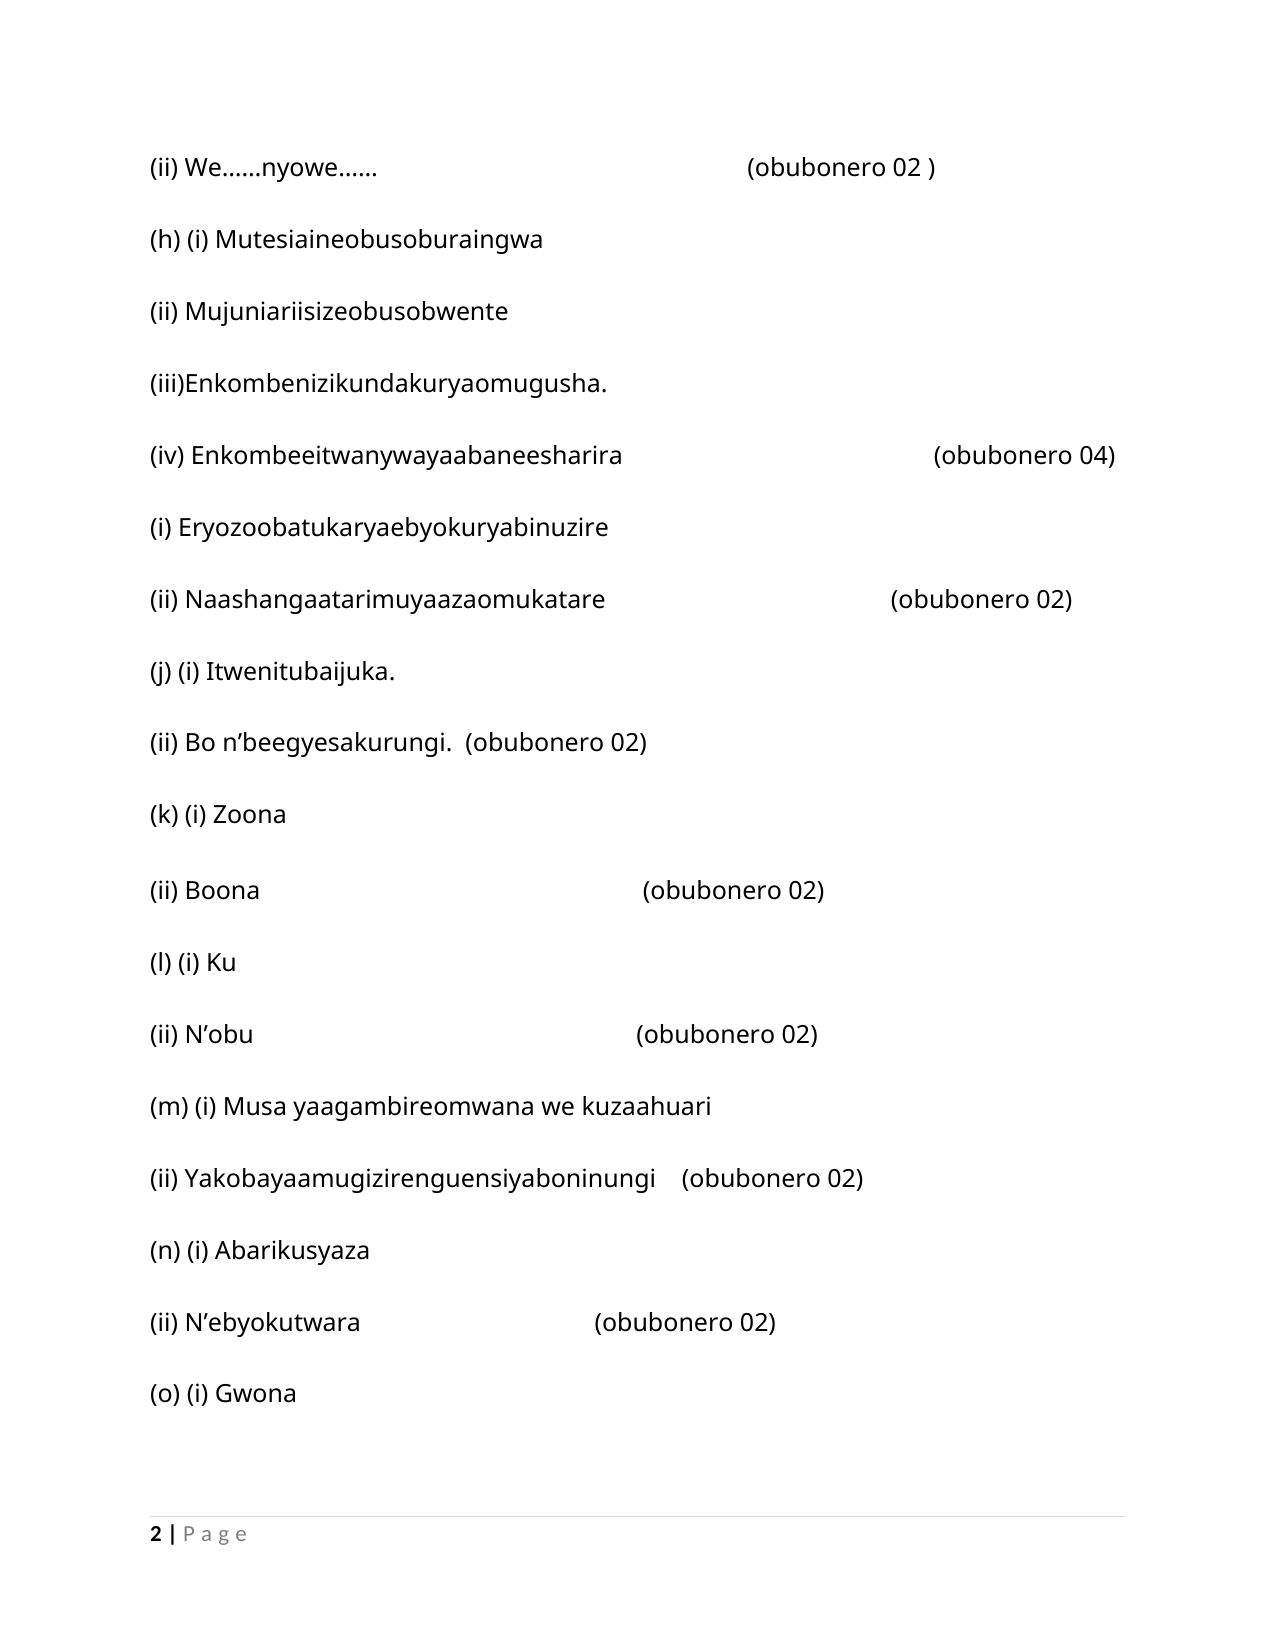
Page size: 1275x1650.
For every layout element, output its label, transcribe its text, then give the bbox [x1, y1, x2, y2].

text (o) (i) Gwona [150, 1376, 1125, 1410]
text (ii) Yakobayaamugizirenguensiyaboninungi (obubonero 02) [150, 1160, 1125, 1194]
text (ii) Boona (obubonero 02) [150, 873, 1125, 907]
text (ii) N’obu (obubonero 02) [150, 1017, 1125, 1051]
text (ii) We……nyowe…… (obubonero 02 ) [150, 150, 1125, 184]
text (ii) N’ebyokutwara (obubonero 02) [150, 1304, 1125, 1338]
text (j) (i) Itwenitubaijuka. [150, 653, 1125, 687]
text (m) (i) Musa yaagambireomwana we kuzaahuari [150, 1088, 1125, 1123]
text (iii)Enkombenizikundakuryaomugusha. [150, 366, 1125, 400]
text (h) (i) Mutesiaineobusoburaingwa [150, 222, 1125, 256]
text (ii) Mujuniariisizeobusobwente [150, 294, 1125, 328]
text (ii) Naashangaatarimuyaazaomukatare (obubonero 02) [150, 581, 1125, 615]
text (l) (i) Ku [150, 945, 1125, 979]
text (i) Eryozoobatukaryaebyokuryabinuzire [150, 509, 1125, 543]
text (k) (i) Zoona [150, 797, 1125, 831]
text (iv) Enkombeeitwanywayaabaneesharira (obubonero 04) [150, 437, 1125, 472]
text (ii) Bo n’beegyesakurungi. (obubonero 02) [150, 725, 1125, 759]
text (n) (i) Abarikusyaza [150, 1232, 1125, 1266]
